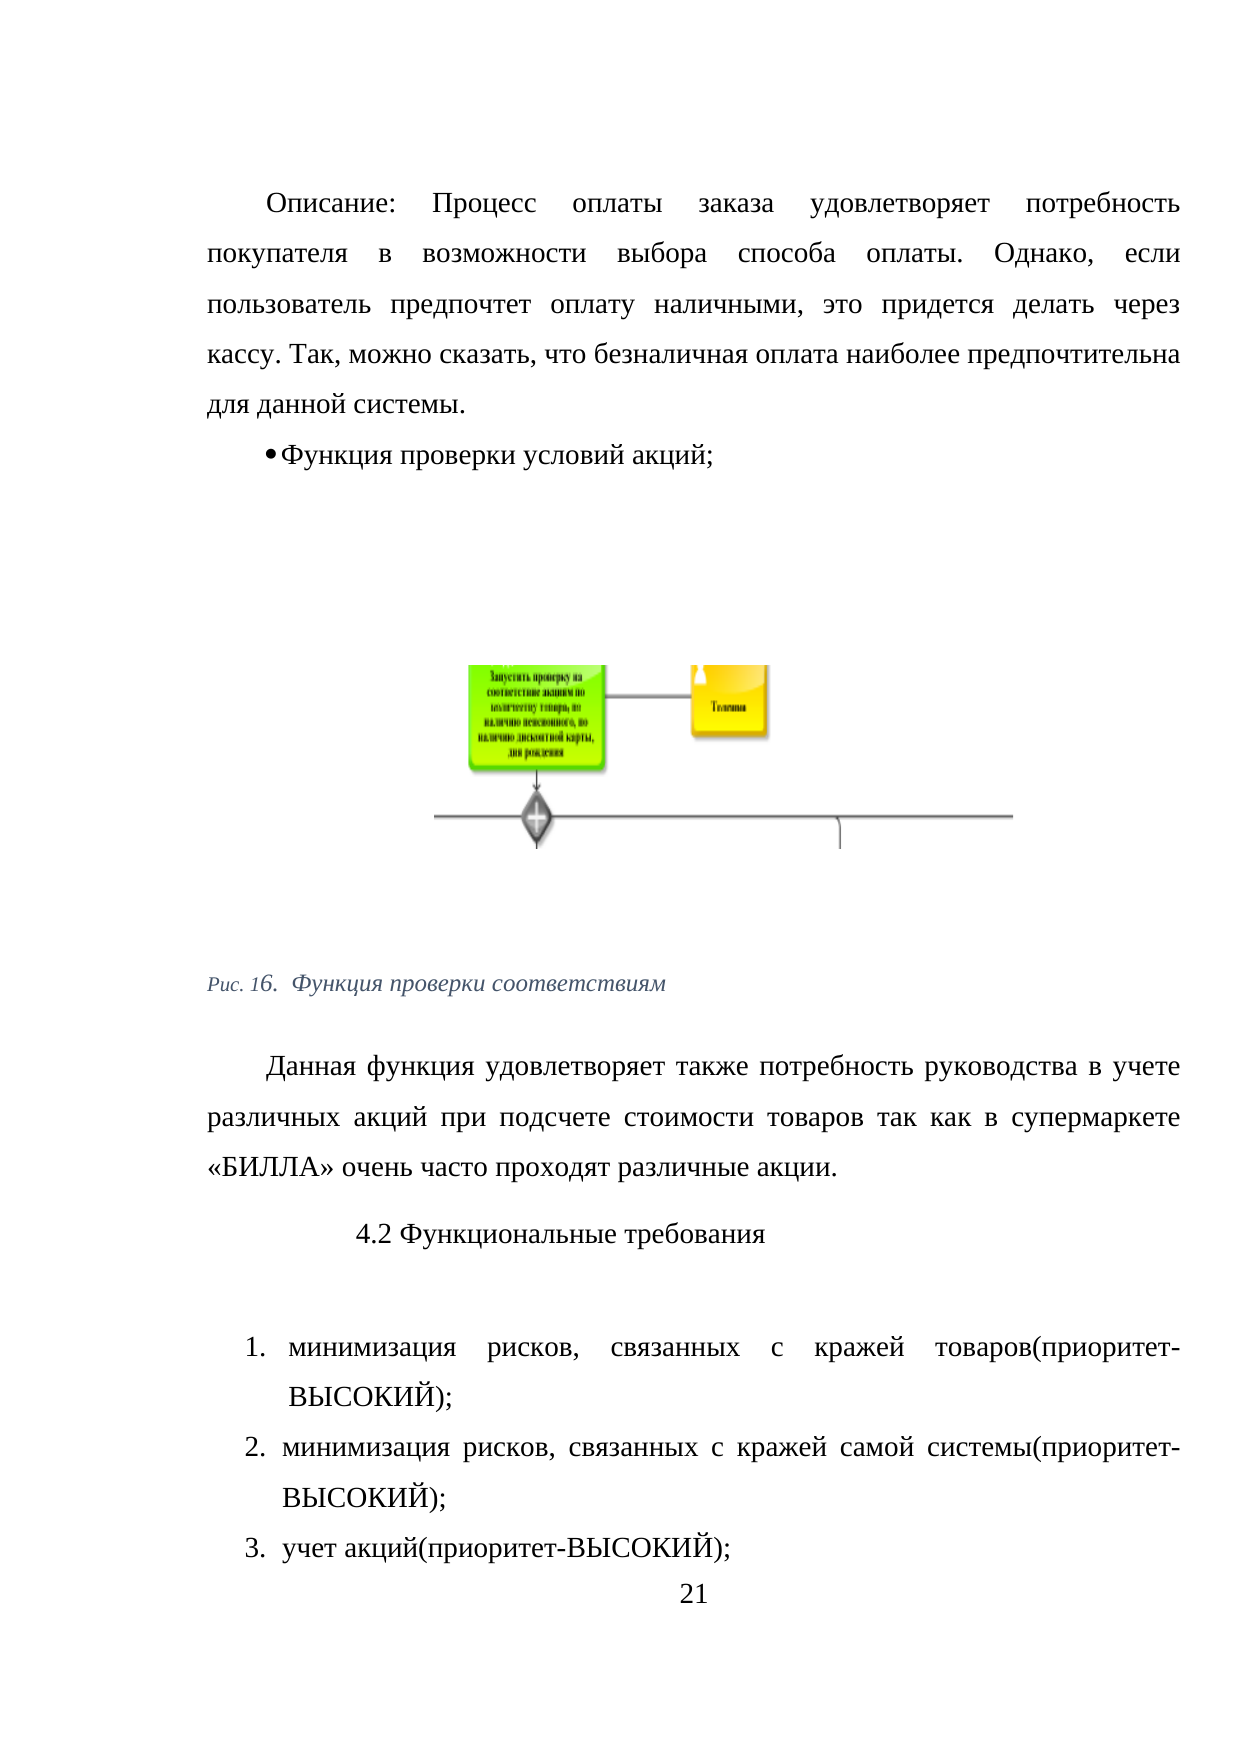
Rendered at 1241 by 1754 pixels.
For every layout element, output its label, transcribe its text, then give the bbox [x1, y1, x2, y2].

list Описание: Процесс оплаты заказа удовлетворяет потребность покупателя в возможности выбора способа оплаты. Однако, если пользователь предпочтет оплату наличными, это придется делать через кассу. Так, можно сказать, что безналичная оплата наиболее предпочтительна для данной системы. [207, 185, 1181, 420]
picture [434, 665, 1013, 849]
subtitle Функциональные требования [356, 1216, 1181, 1249]
list учет акций(приоритет-ВЫСОКИЙ); [244, 1530, 1181, 1564]
list Функция проверки условий акций; [207, 437, 1181, 470]
text Данная функция удовлетворяет также потребность руководства в учете различных акций при подсчете стоимости товаров так как в супермаркете «БИЛЛА» очень часто проходят различные акции. [207, 969, 1181, 1182]
list минимизация рисков, связанных с кражей самой системы(приоритет-ВЫСОКИЙ); [244, 1429, 1181, 1513]
list минимизация рисков, связанных с кражей товаров(приоритет-ВЫСОКИЙ); [244, 1329, 1181, 1413]
